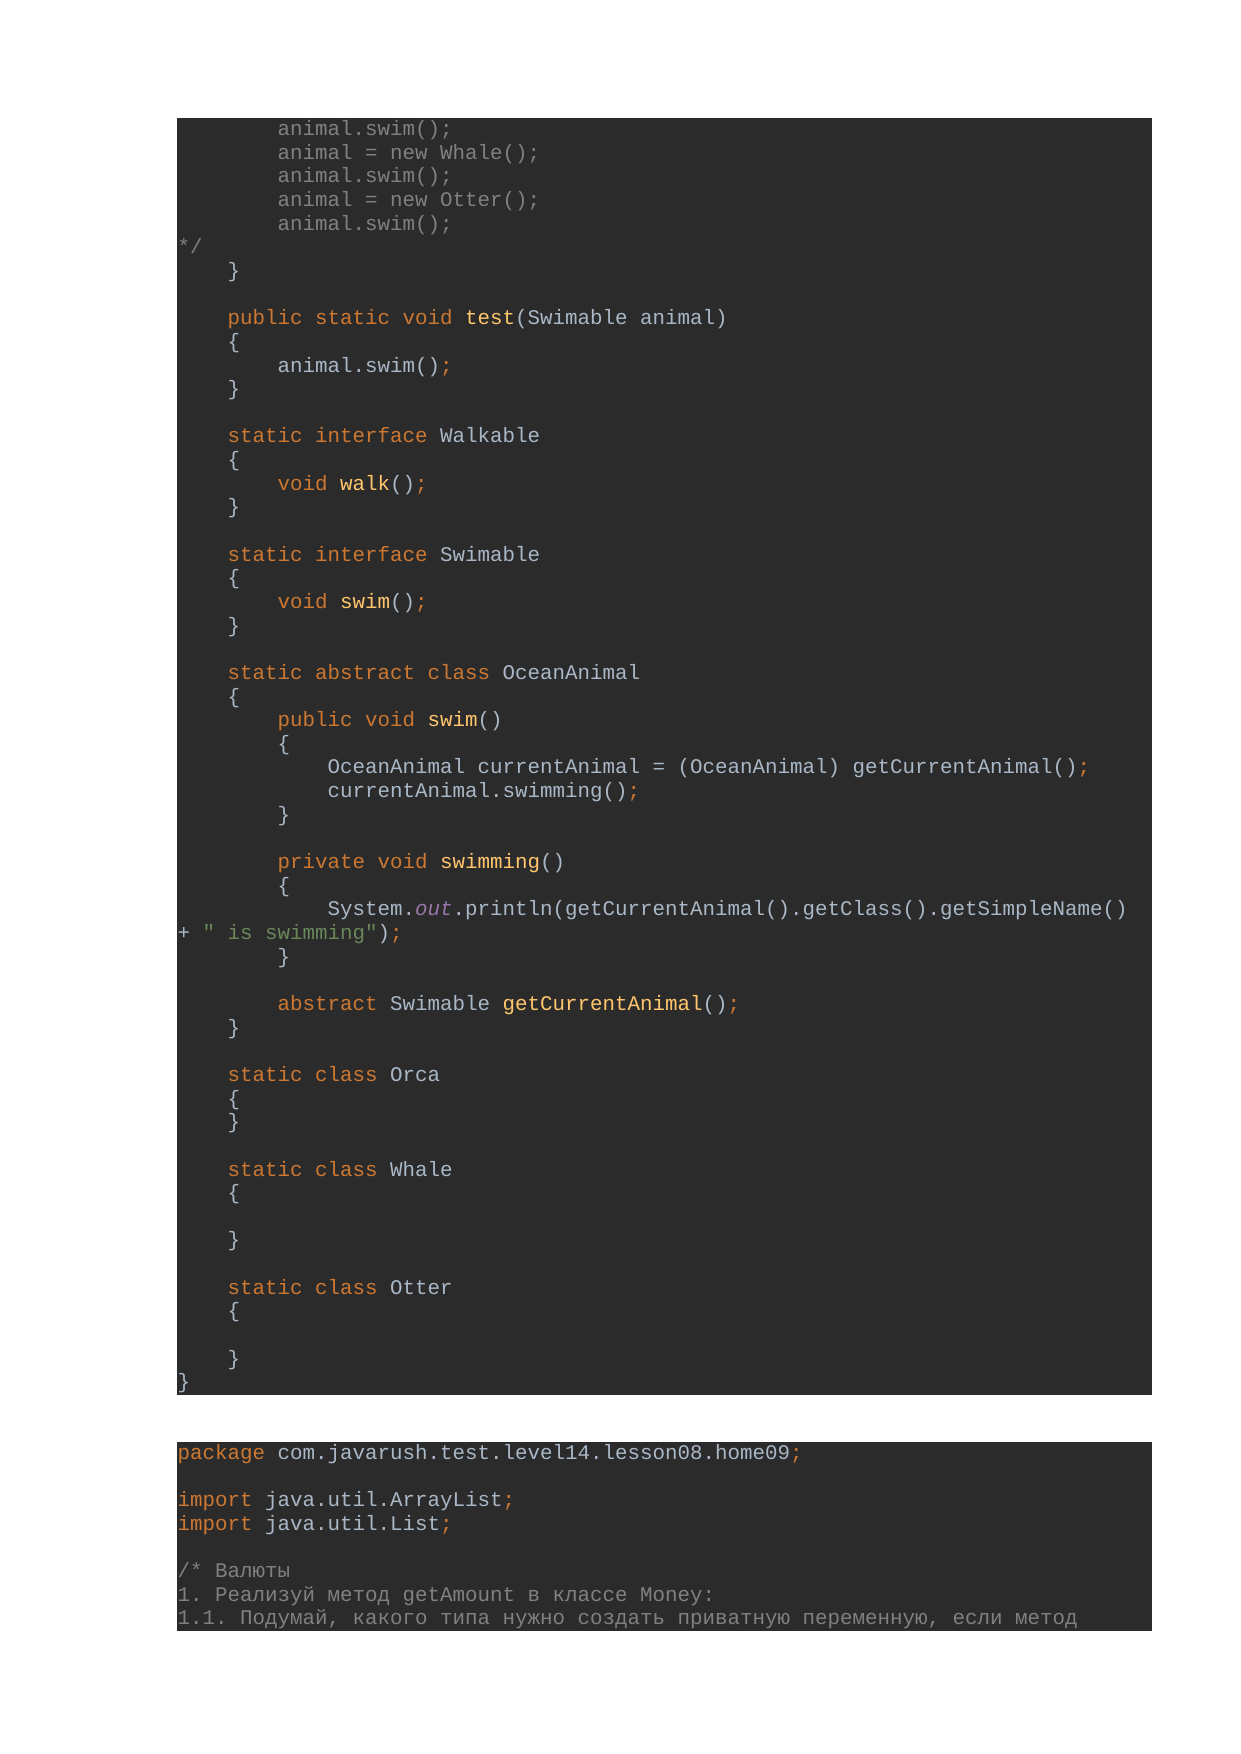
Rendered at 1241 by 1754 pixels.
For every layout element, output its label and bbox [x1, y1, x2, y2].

text [177, 118, 1152, 1395]
text [177, 1442, 1152, 1631]
